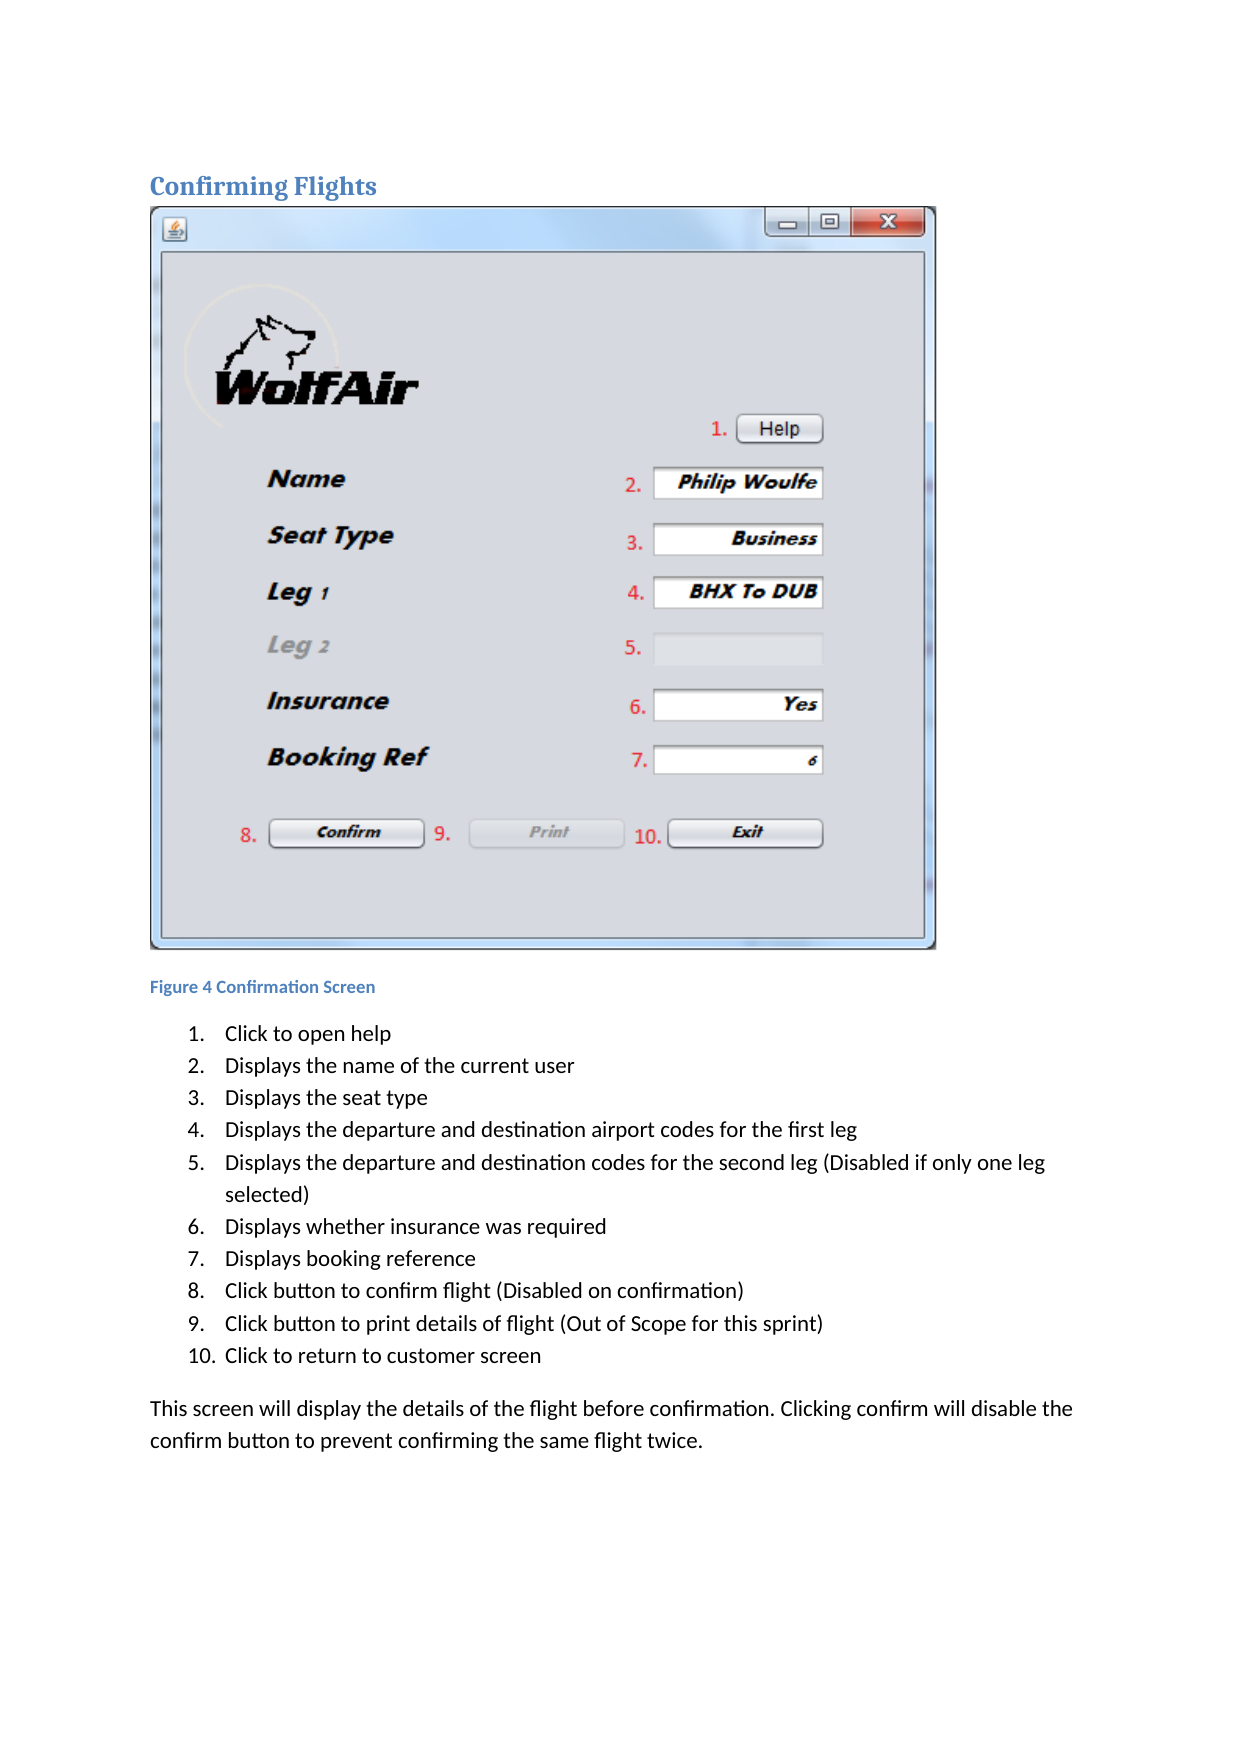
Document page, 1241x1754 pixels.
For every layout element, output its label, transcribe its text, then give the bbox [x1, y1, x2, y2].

list Displays the seat type [187, 1083, 1090, 1111]
text This screen will display the details of the flight before confirmation. Clicking confirm will disable the confirm button to prevent confirming the same flight twice. [150, 1394, 1090, 1454]
list Click to open help [187, 1019, 1090, 1047]
list Displays the departure and destination codes for the second leg (Disabled if only one leg selected) [187, 1148, 1090, 1208]
list Click button to confirm flight (Disabled on confirmation) [187, 1277, 1090, 1304]
list Displays the departure and destination airport codes for the first leg [187, 1116, 1090, 1144]
list Displays whether insurance was required [187, 1212, 1090, 1240]
subtitle Confirming Flights [150, 171, 1090, 202]
picture [150, 206, 938, 951]
list Displays the name of the current user [187, 1051, 1090, 1079]
list Click to return to customer screen [187, 1341, 1090, 1369]
list Click button to print details of flight (Out of Scope for this sprint) [187, 1309, 1090, 1337]
list Displays booking reference [187, 1244, 1090, 1272]
